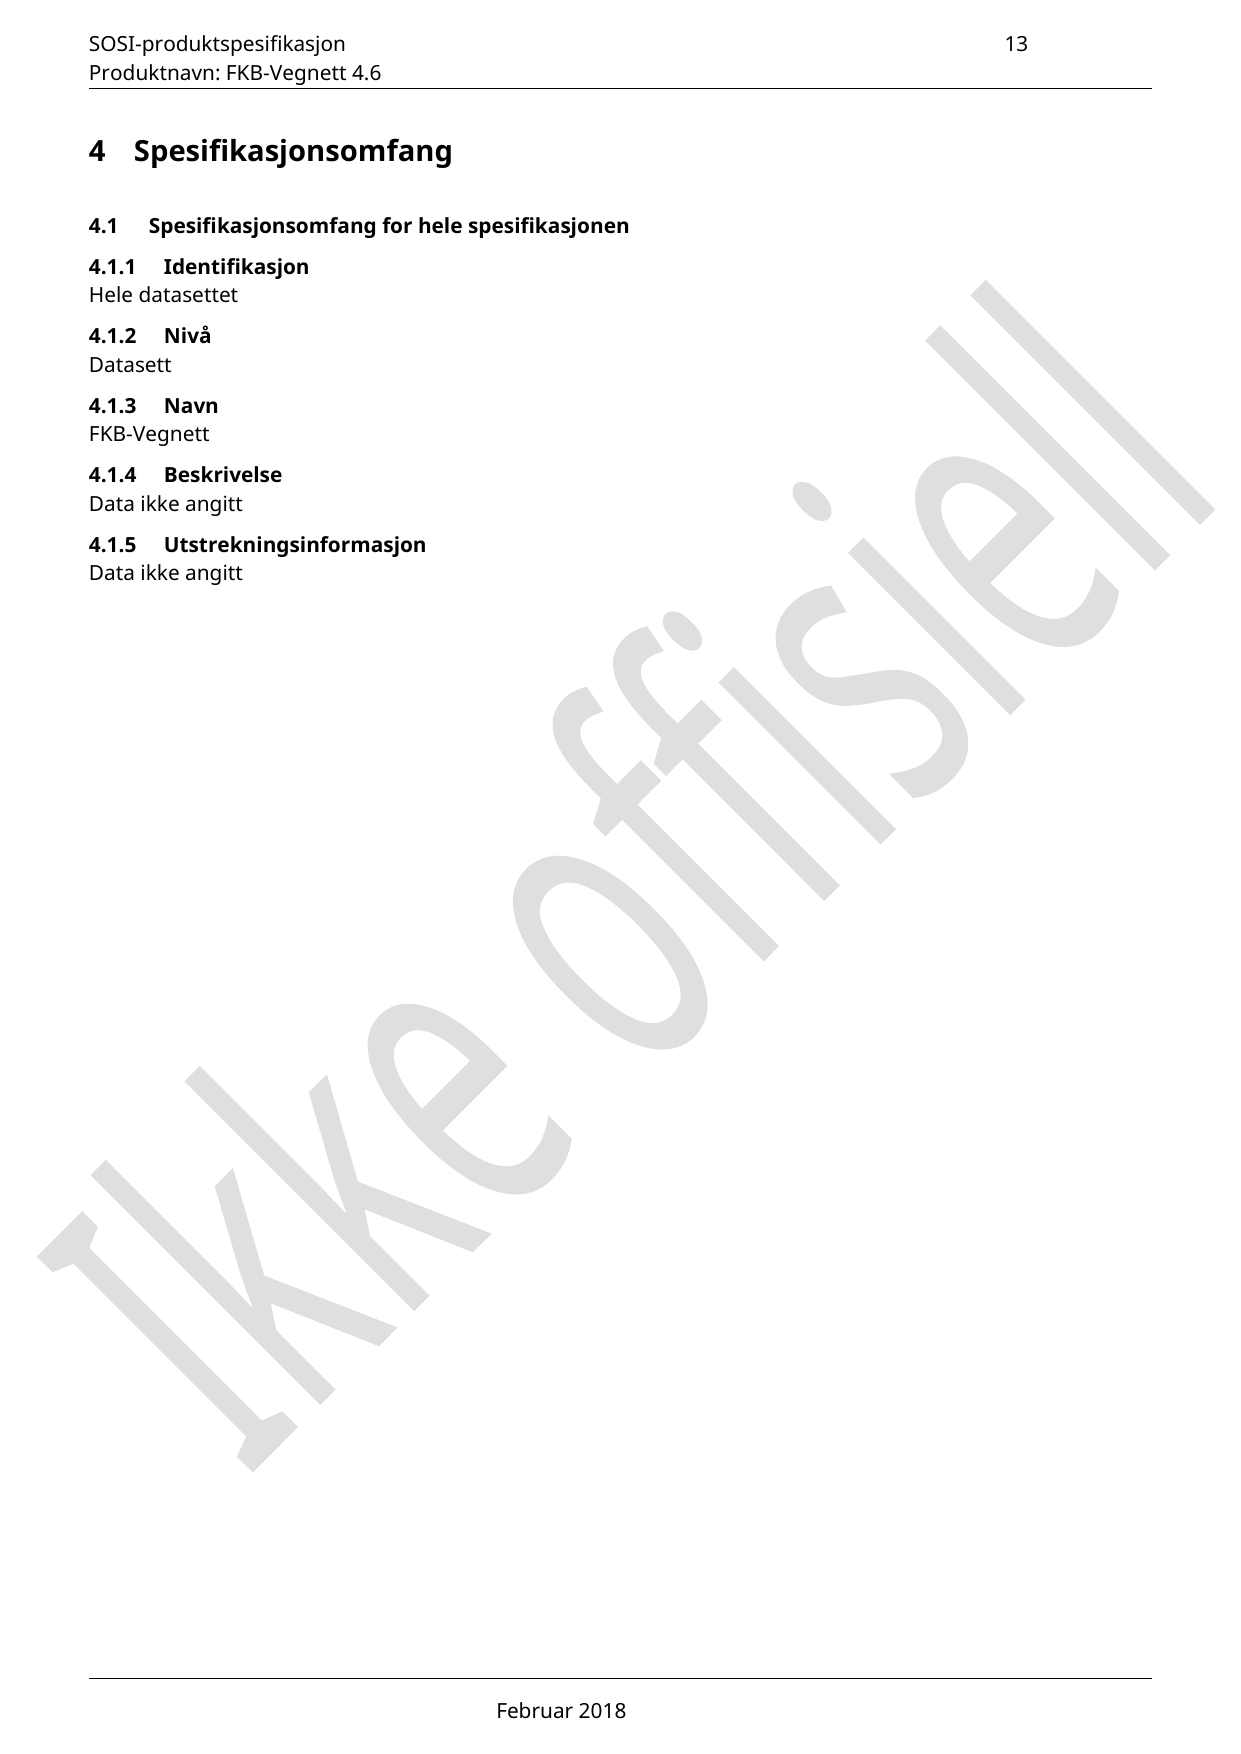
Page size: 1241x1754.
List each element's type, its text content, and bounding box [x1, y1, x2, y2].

subtitle Utstrekningsinformasjon [89, 530, 1152, 558]
subtitle Spesifikasjonsomfang [89, 131, 1152, 170]
text Hele datasettet [89, 281, 1152, 309]
subtitle Navn [89, 391, 1152, 419]
subtitle Spesifikasjonsomfang for hele spesifikasjonen [89, 211, 1152, 240]
subtitle Nivå [89, 322, 1152, 350]
text Datasett [89, 350, 1152, 378]
text Data ikke angitt [89, 489, 1152, 517]
text FKB-Vegnett [89, 419, 1152, 448]
subtitle Beskrivelse [89, 460, 1152, 489]
text Data ikke angitt [89, 558, 1152, 587]
subtitle Identifikasjon [89, 252, 1152, 281]
